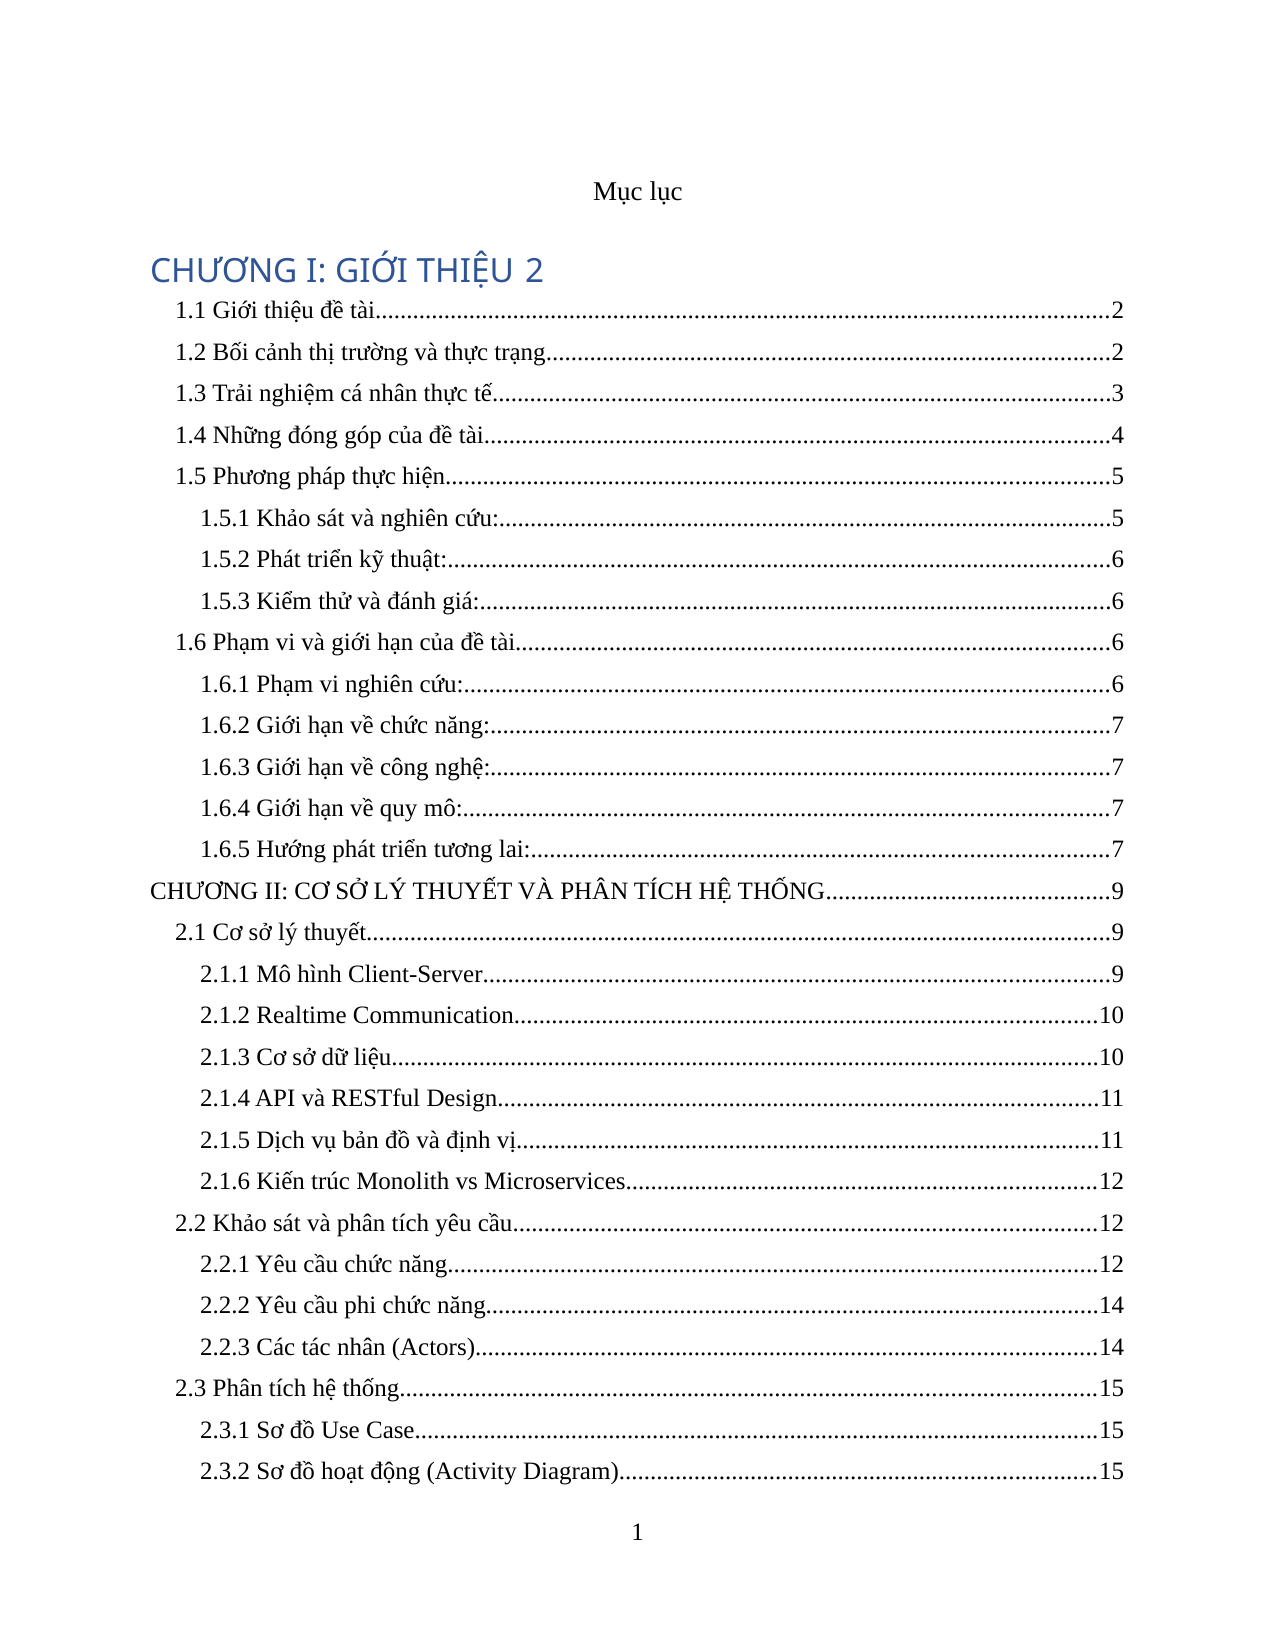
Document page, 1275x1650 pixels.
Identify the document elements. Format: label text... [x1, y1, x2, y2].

text Mục lục [150, 175, 1125, 206]
